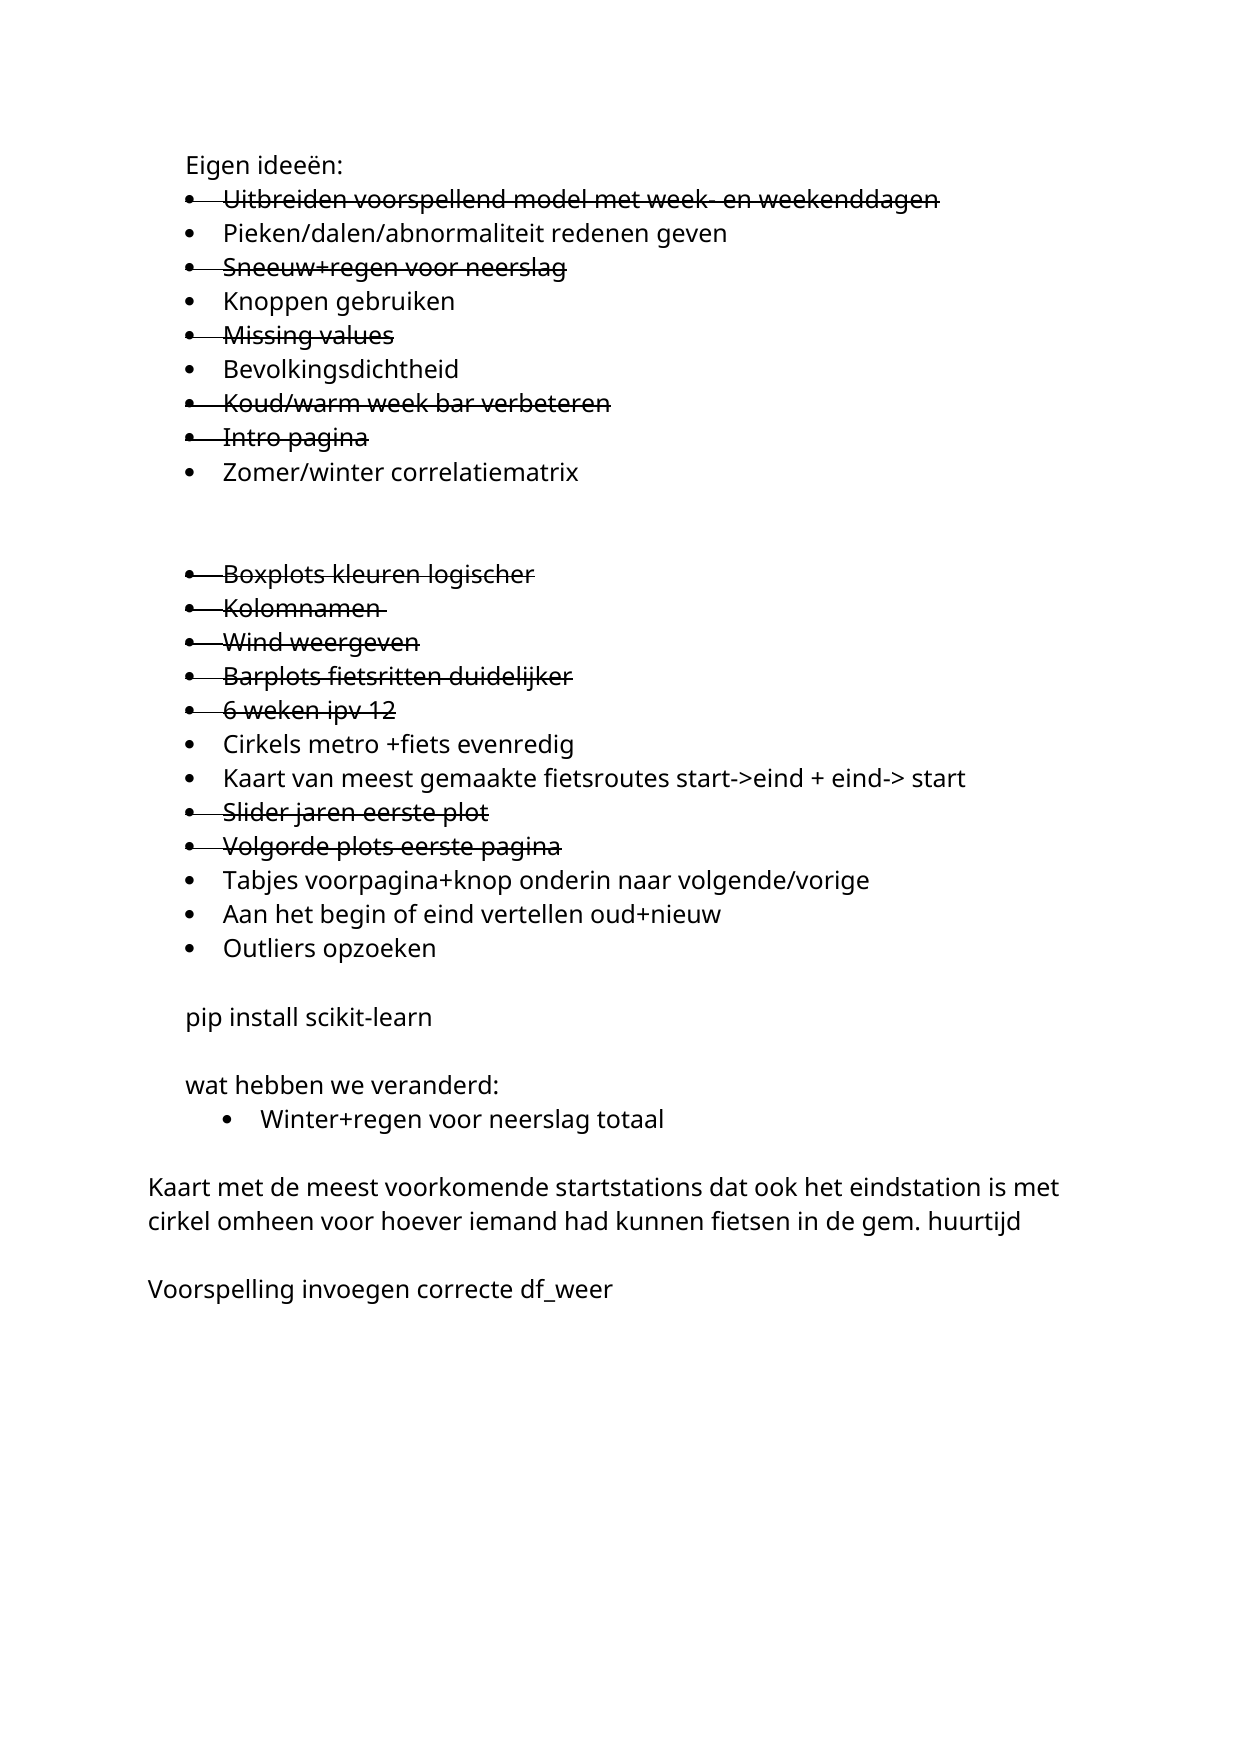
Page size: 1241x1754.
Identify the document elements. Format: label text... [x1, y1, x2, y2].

list Koud/warm week bar verbeteren [185, 386, 1093, 420]
list Volgorde plots eerste pagina [185, 829, 1093, 863]
list Zomer/winter correlatiematrix [185, 454, 1093, 488]
list Uitbreiden voorspellend model met week- en weekenddagen [185, 182, 1093, 216]
text pip install scikit-learn [185, 999, 1093, 1033]
list Slider jaren eerste plot [185, 795, 1093, 829]
list Wind weergeven [185, 624, 1093, 658]
list Intro pagina [185, 420, 1093, 454]
list Aan het begin of eind vertellen oud+nieuw [185, 897, 1093, 931]
text Voorspelling invoegen correcte df_weer [148, 1272, 1093, 1306]
list Winter+regen voor neerslag totaal [223, 1101, 1093, 1135]
text Eigen ideeën: [185, 148, 1093, 182]
list Cirkels metro +fiets evenredig [185, 727, 1093, 761]
list 6 weken ipv 12 [185, 693, 1093, 727]
text Kaart met de meest voorkomende startstations dat ook het eindstation is met cirkel omheen voor hoever iemand had kunnen fietsen in de gem. huurtijd [148, 1169, 1093, 1238]
list Bevolkingsdichtheid [185, 352, 1093, 386]
list Outliers opzoeken [185, 931, 1093, 965]
list Sneeuw+regen voor neerslag [185, 250, 1093, 284]
list Kaart van meest gemaakte fietsroutes start->eind + eind-> start [185, 761, 1093, 795]
text wat hebben we veranderd: [185, 1067, 1093, 1101]
list Tabjes voorpagina+knop onderin naar volgende/vorige [185, 863, 1093, 897]
list Boxplots kleuren logischer [185, 556, 1093, 590]
list Kolomnamen [185, 590, 1093, 624]
list Pieken/dalen/abnormaliteit redenen geven [185, 216, 1093, 250]
list Knoppen gebruiken [185, 284, 1093, 318]
list Missing values [185, 318, 1093, 352]
list Barplots fietsritten duidelijker [185, 658, 1093, 693]
